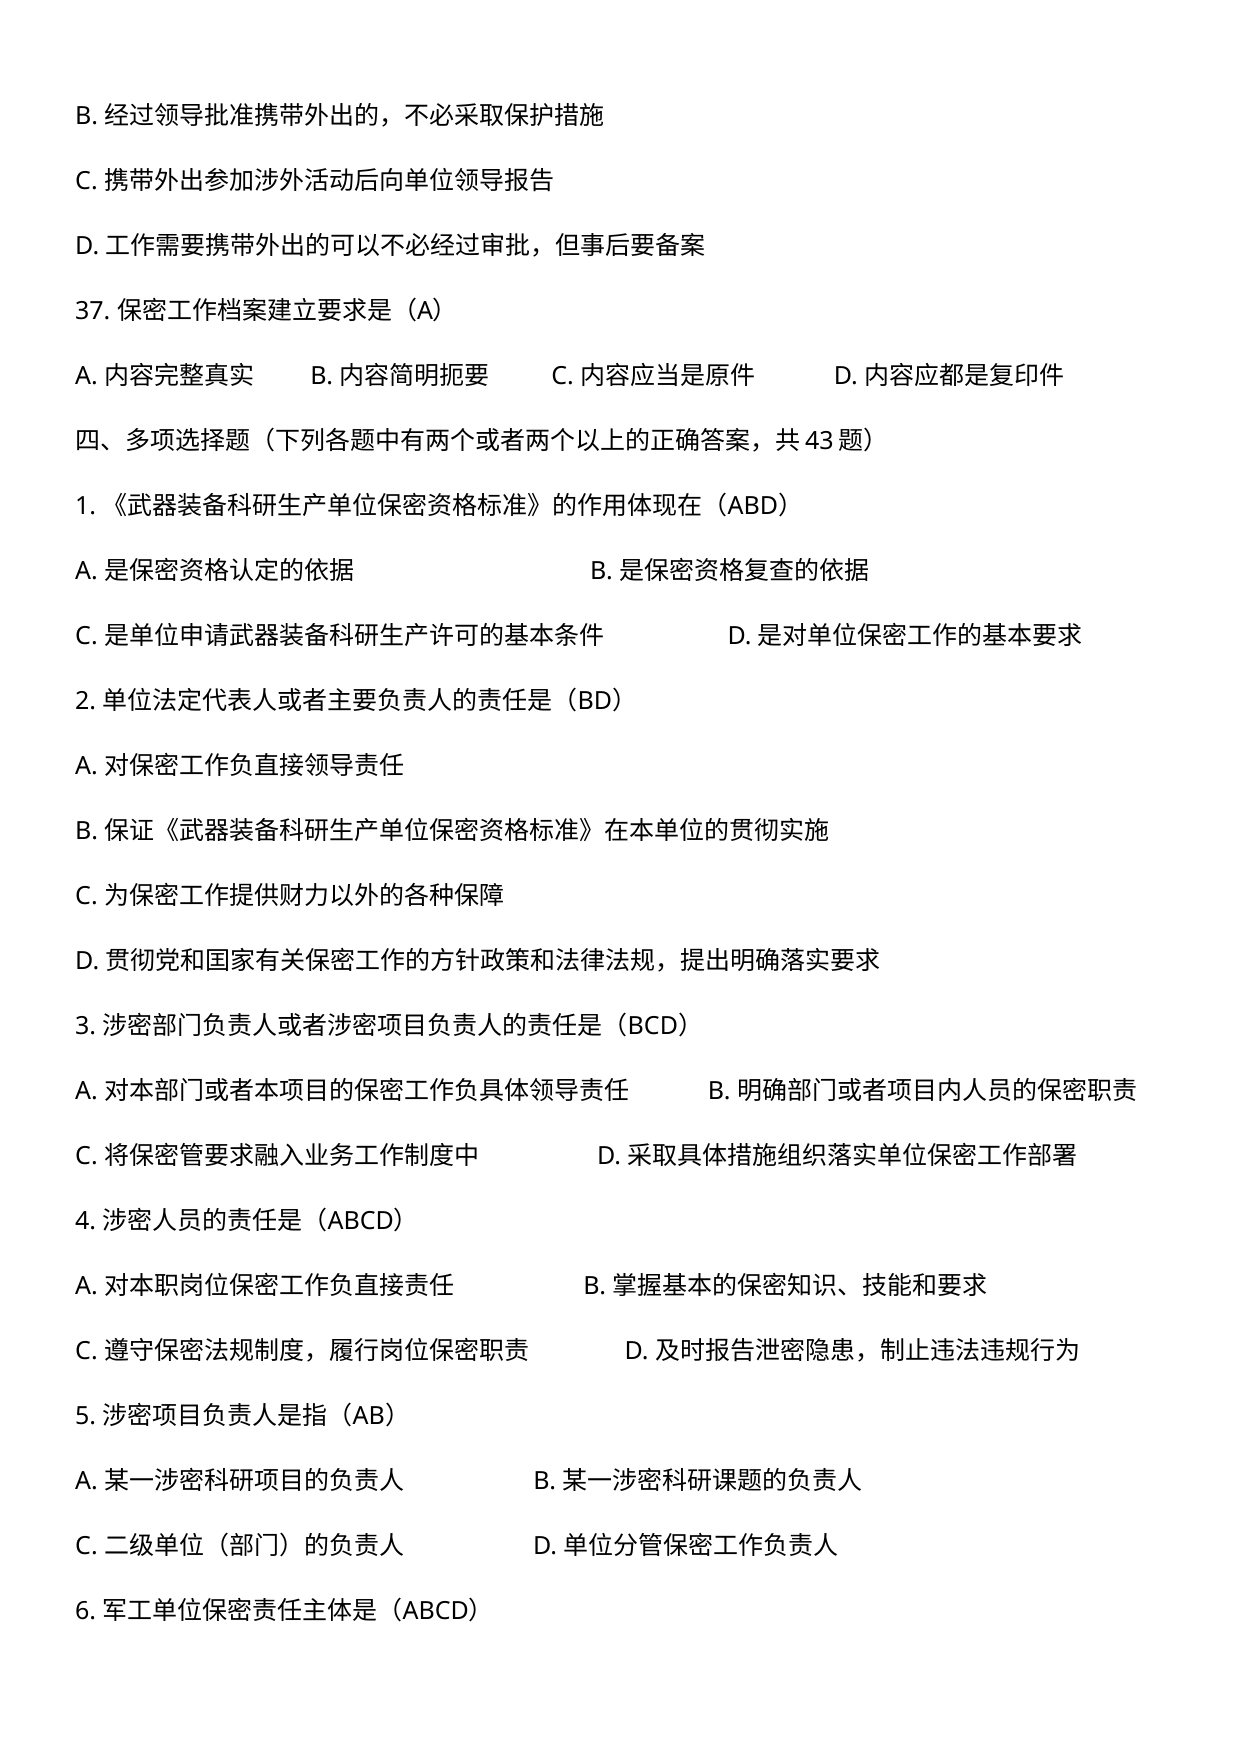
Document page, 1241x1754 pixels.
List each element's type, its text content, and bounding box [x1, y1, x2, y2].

text A. 某一涉密科研项目的负责人 B. 某一涉密科研课题的负责人 [75, 1446, 1165, 1511]
text 2. 单位法定代表人或者主要负责人的责任是（BD） [75, 666, 1165, 731]
text 37. 保密工作档案建立要求是（A） [75, 276, 1165, 341]
text 1. 《武器装备科研生产单位保密资格标准》的作用体现在（ABD） [75, 471, 1165, 536]
text D. 工作需要携带外出的可以不必经过审批，但事后要备案 [75, 211, 1165, 276]
text 5. 涉密项目负责人是指（AB） [75, 1381, 1165, 1446]
text A. 对本职岗位保密工作负直接责任 B. 掌握基本的保密知识、技能和要求 [75, 1251, 1165, 1316]
text 3. 涉密部门负责人或者涉密项目负责人的责任是（BCD） [75, 991, 1165, 1056]
text C. 为保密工作提供财力以外的各种保障 [75, 861, 1165, 926]
text 四、多项选择题（下列各题中有两个或者两个以上的正确答案，共43题） [75, 406, 1165, 471]
text 4. 涉密人员的责任是（ABCD） [75, 1186, 1165, 1251]
text C. 二级单位（部门）的负责人 D. 单位分管保密工作负责人 [75, 1511, 1165, 1576]
text A. 是保密资格认定的依据 B. 是保密资格复查的依据 [75, 536, 1165, 601]
text C. 遵守保密法规制度，履行岗位保密职责 D. 及时报告泄密隐患，制止违法违规行为 [75, 1316, 1165, 1381]
text C. 将保密管要求融入业务工作制度中 D. 采取具体措施组织落实单位保密工作部署 [75, 1121, 1165, 1186]
text B. 保证《武器装备科研生产单位保密资格标准》在本单位的贯彻实施 [75, 796, 1165, 861]
text D. 贯彻党和囯家有关保密工作的方针政策和法律法规，提出明确落实要求 [75, 926, 1165, 991]
text B. 经过领导批准携带外出的，不必采取保护措施 [75, 81, 1165, 146]
text C. 携带外出参加涉外活动后向单位领导报告 [75, 146, 1165, 211]
text 6. 军工单位保密责任主体是（ABCD） [75, 1576, 1165, 1641]
text A. 对保密工作负直接领导责任 [75, 731, 1165, 796]
text A. 对本部门或者本项目的保密工作负具体领导责任 B. 明确部门或者项目内人员的保密职责 [75, 1056, 1165, 1121]
text C. 是单位申请武器装备科研生产许可的基本条件 D. 是对单位保密工作的基本要求 [75, 601, 1165, 666]
text A. 内容完整真实 B. 内容简明扼要 C. 内容应当是原件 D. 内容应都是复印件 [75, 341, 1165, 406]
